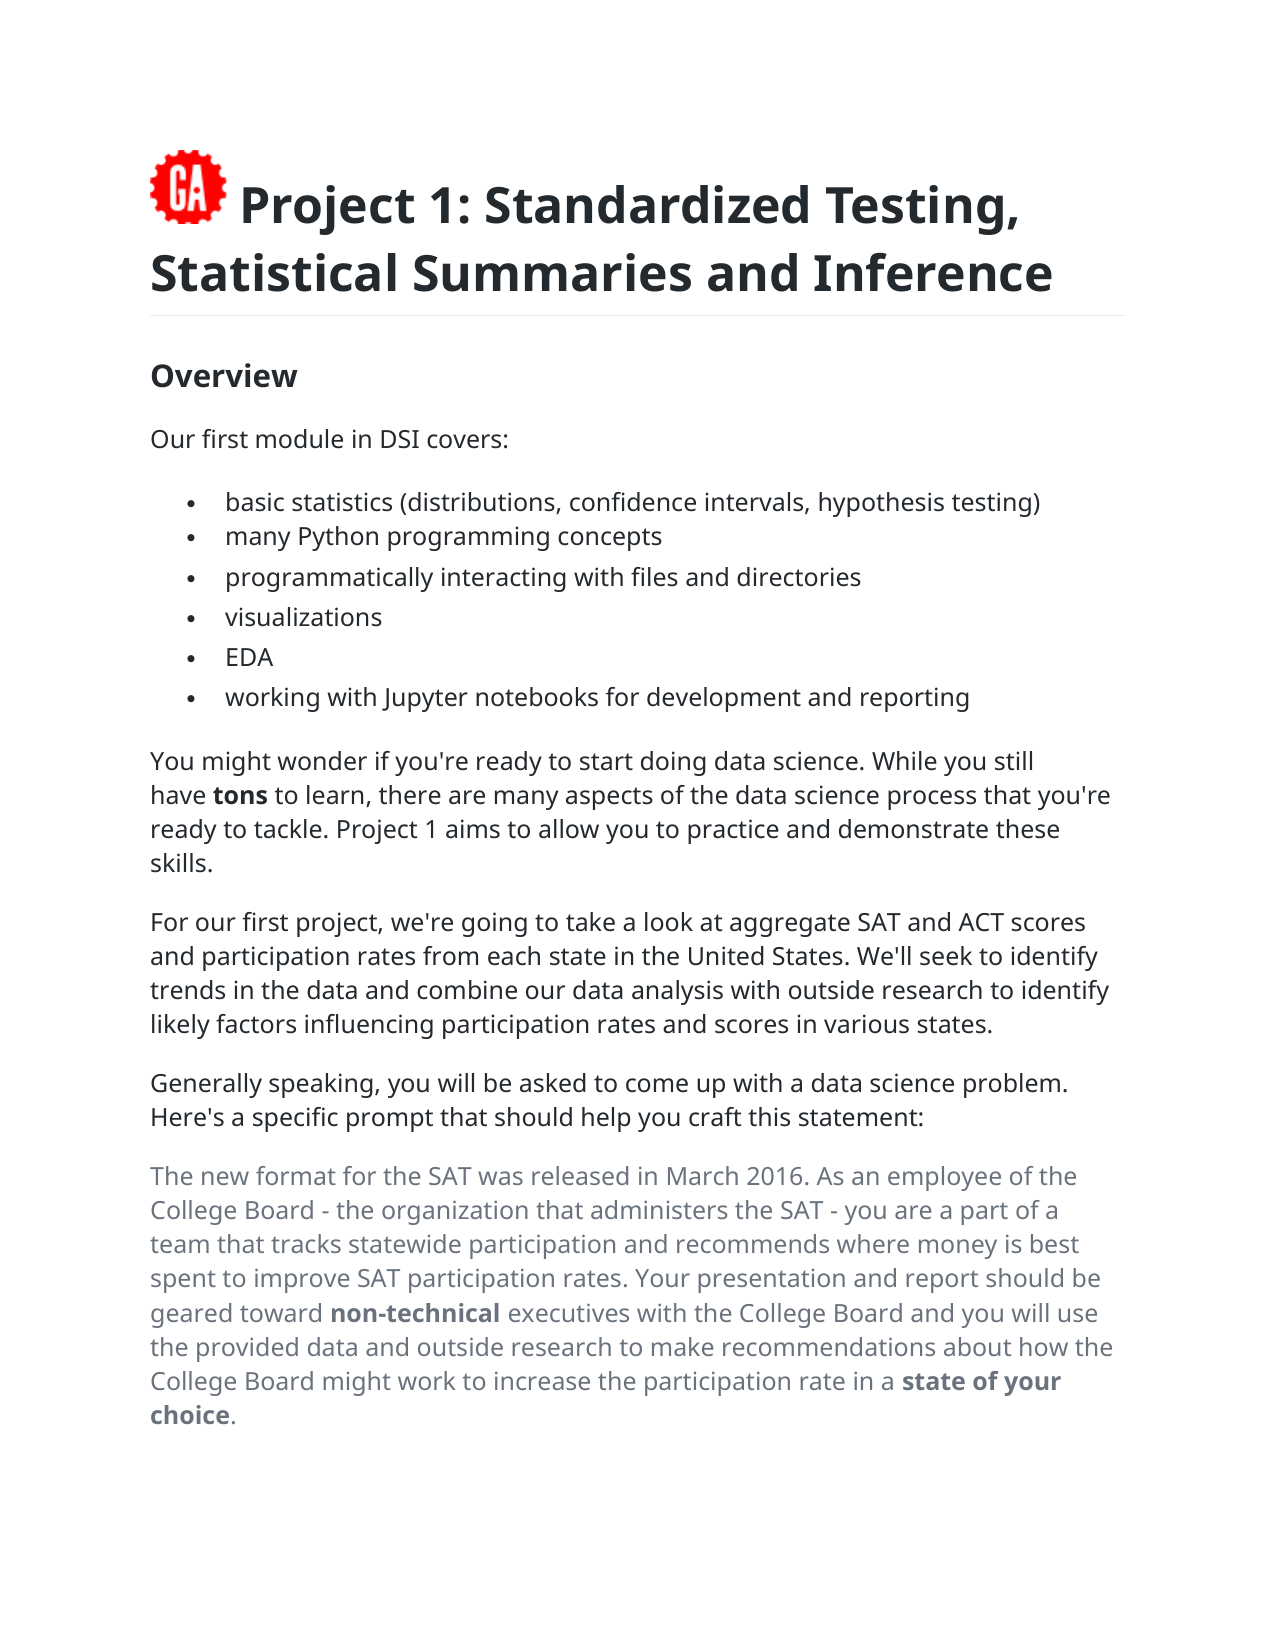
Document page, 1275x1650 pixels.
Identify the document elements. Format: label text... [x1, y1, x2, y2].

list working with Jupyter notebooks for development and reporting [187, 680, 1125, 714]
list programmatically interacting with files and directories [187, 559, 1125, 593]
text The new format for the SAT was released in March 2016. As an employee of the College Board - the organization that administers the SAT - you are a part of a team that tracks statewide participation and recommends where money is best spent to improve SAT participation rates. Your presentation and report should be geared toward non-technical executives with the College Board and you will use the provided data and outside research to make recommendations about how the College Board might work to increase the participation rate in a state of your choice. [150, 1159, 1125, 1431]
text Our first module in DSI covers: [150, 422, 1125, 456]
text Overview [150, 354, 1125, 397]
list basic statistics (distributions, confidence intervals, hypothesis testing) [187, 485, 1125, 519]
list EDA [187, 640, 1125, 674]
list visualizations [187, 599, 1125, 633]
text Project 1: Standardized Testing, Statistical Summaries and Inference [150, 150, 1125, 315]
list many Python programming concepts [187, 519, 1125, 553]
text You might wonder if you're ready to start doing data science. While you still have tons to learn, there are many aspects of the data science process that you're ready to tackle. Project 1 aims to allow you to practice and demonstrate these skills. [150, 743, 1125, 879]
picture [150, 150, 227, 224]
text For our first project, we're going to take a look at aggregate SAT and ACT scores and participation rates from each state in the United States. We'll seek to identify trends in the data and combine our data analysis with outside research to identify likely factors influencing participation rates and scores in various states. [150, 904, 1125, 1041]
text Generally speaking, you will be asked to come up with a data science problem. Here's a specific prompt that should help you craft this statement: [150, 1066, 1125, 1134]
